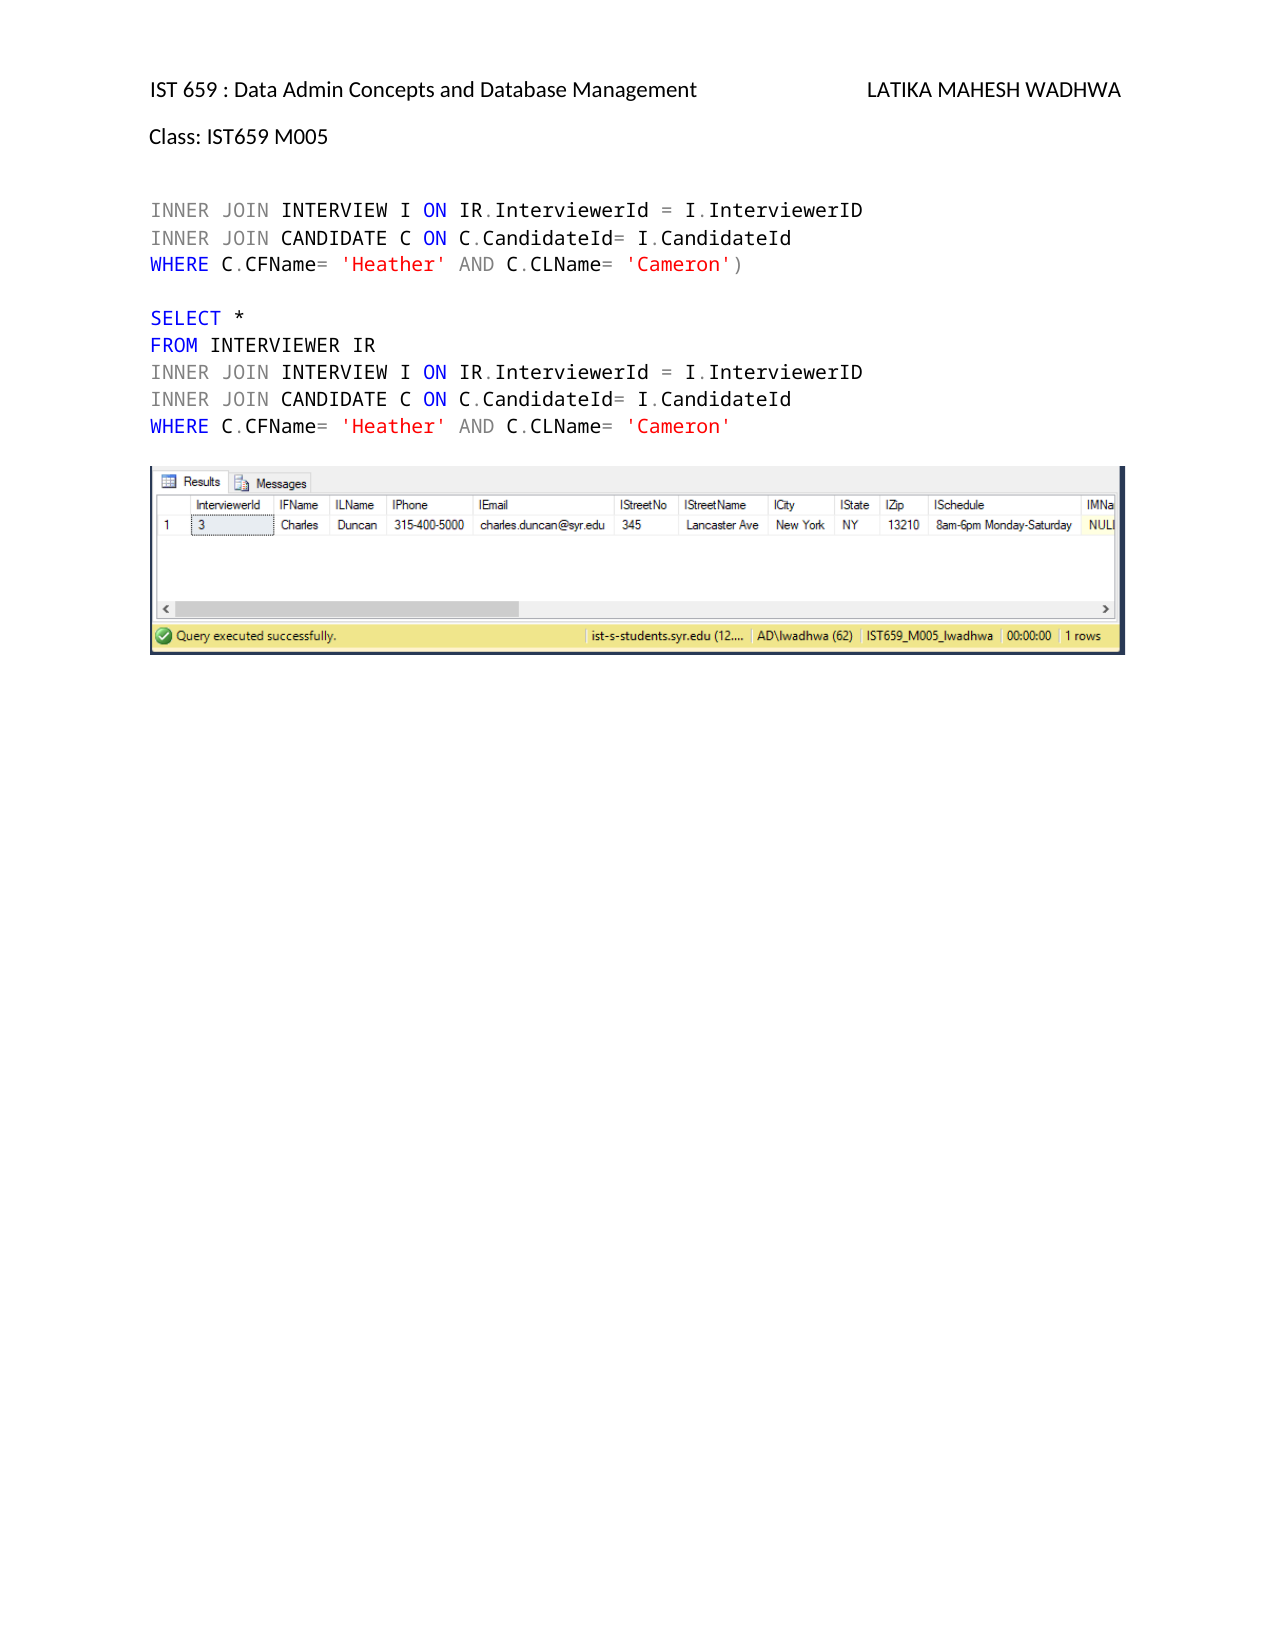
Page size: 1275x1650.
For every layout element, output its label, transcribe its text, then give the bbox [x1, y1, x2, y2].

text INNER JOIN INTERVIEW I ON IR.InterviewerId = I.InterviewerID [150, 197, 1125, 224]
text WHERE C.CFName= 'Heather' AND C.CLName= 'Cameron' [150, 413, 1125, 439]
text INNER JOIN INTERVIEW I ON IR.InterviewerId = I.InterviewerID [150, 359, 1125, 386]
picture [150, 466, 1125, 655]
text INNER JOIN CANDIDATE C ON C.CandidateId= I.CandidateId [150, 386, 1125, 413]
text INNER JOIN CANDIDATE C ON C.CandidateId= I.CandidateId [150, 224, 1125, 251]
text WHERE C.CFName= 'Heather' AND C.CLName= 'Cameron') [150, 251, 1125, 278]
text SELECT * [150, 305, 1125, 332]
text FROM INTERVIEWER IR [150, 332, 1125, 359]
